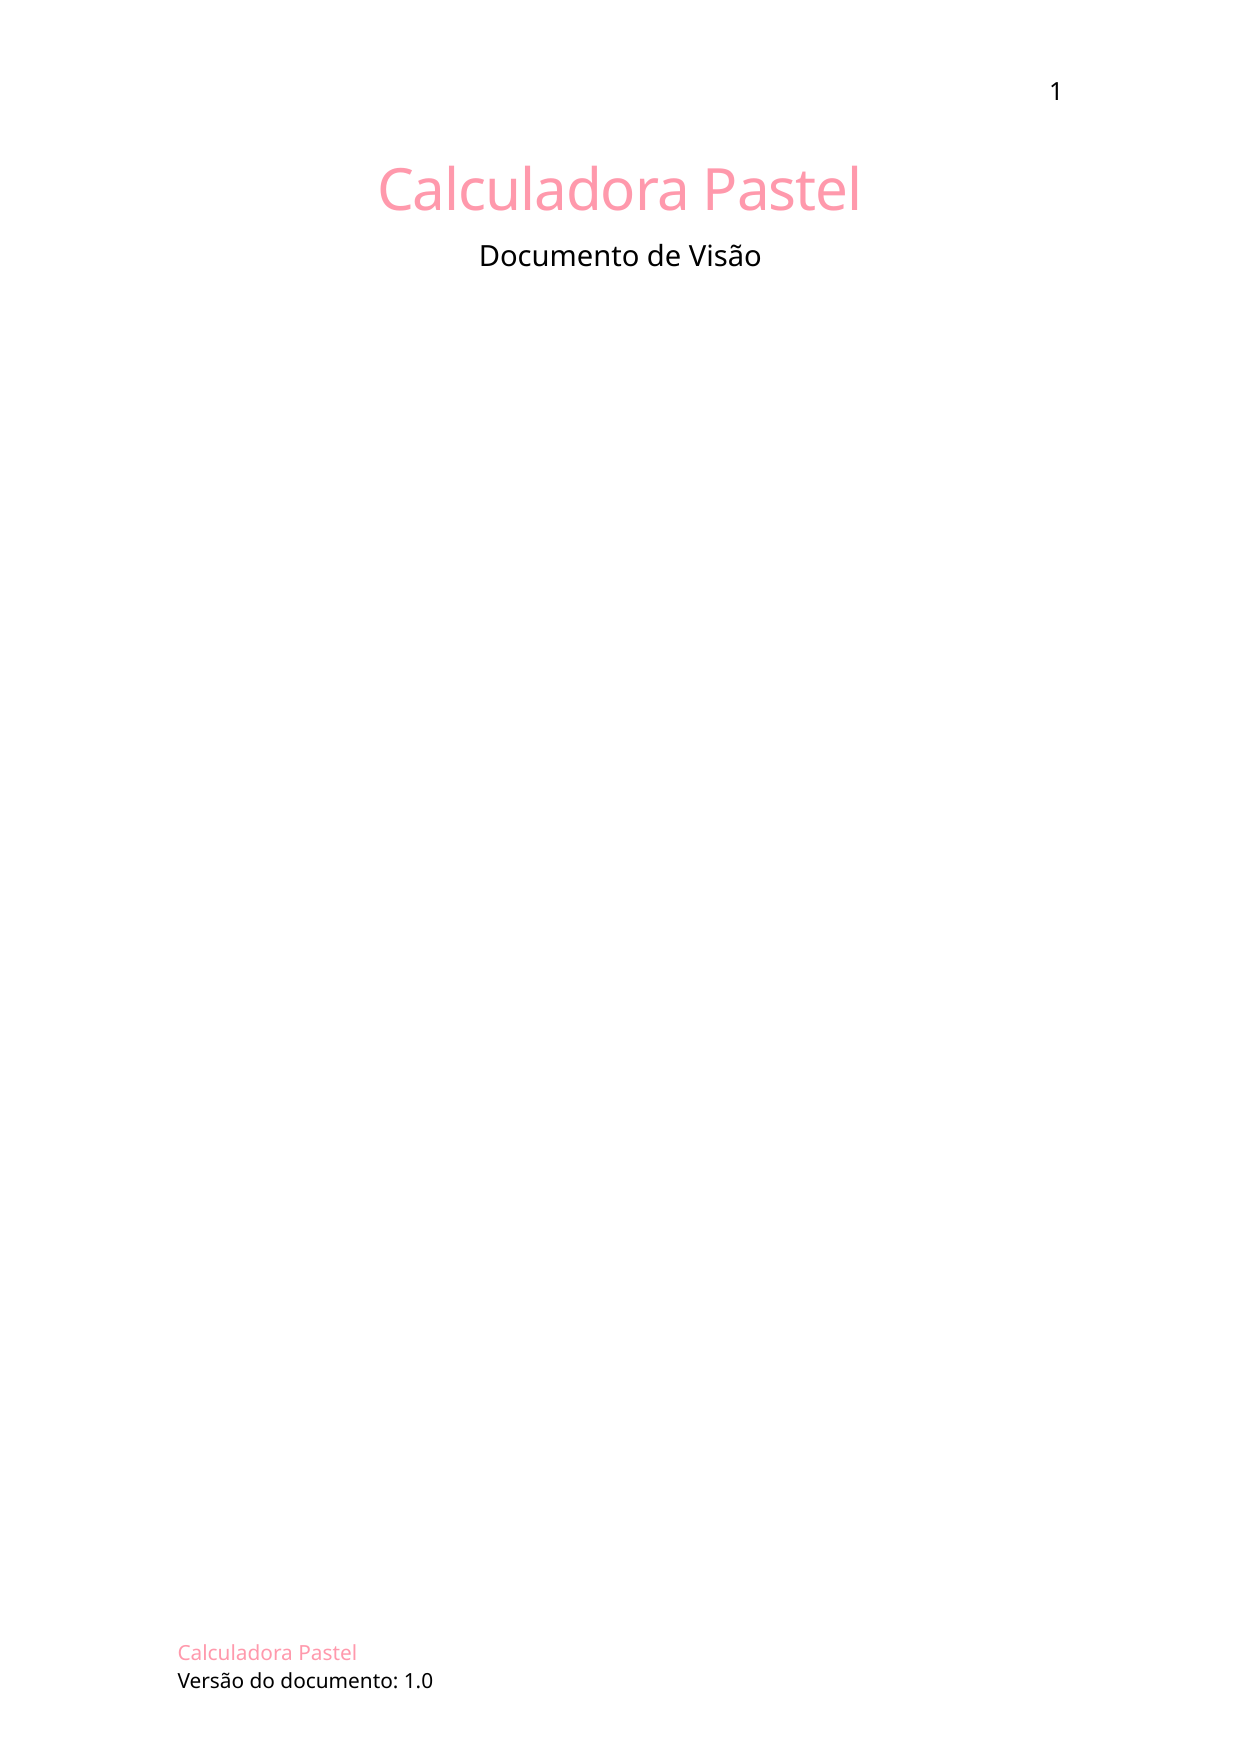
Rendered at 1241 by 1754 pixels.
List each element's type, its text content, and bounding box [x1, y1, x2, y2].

title Calculadora Pastel [177, 148, 1063, 227]
text Documento de Visão [177, 235, 1063, 275]
